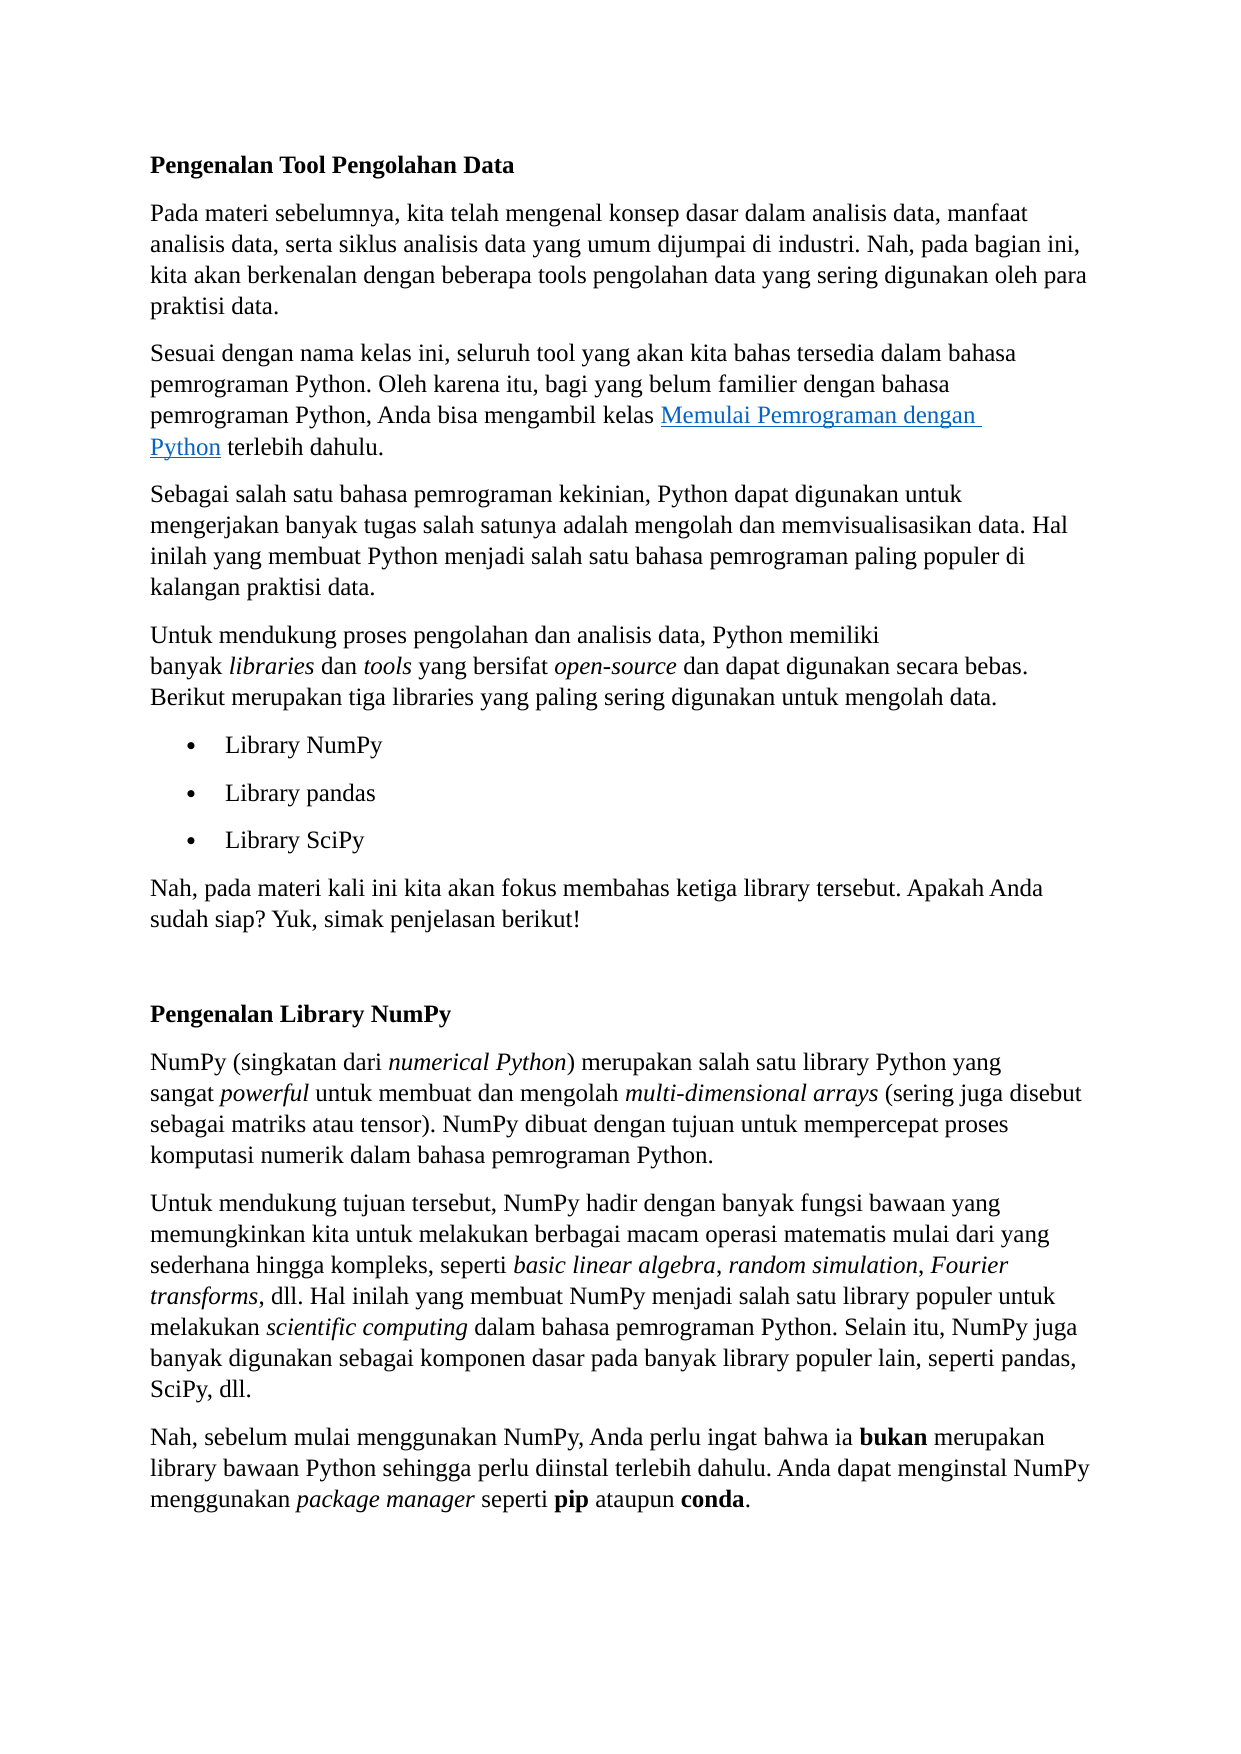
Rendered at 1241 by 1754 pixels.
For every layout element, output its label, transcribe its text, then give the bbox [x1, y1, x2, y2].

list Library NumPy [187, 730, 1090, 759]
text Sesuai dengan nama kelas ini, seluruh tool yang akan kita bahas tersedia dalam bahasa pemrograman Python. Oleh karena itu, bagi yang belum familier dengan bahasa pemrograman Python, Anda bisa mengambil kelas Memulai Pemrograman dengan Python terlebih dahulu. [150, 338, 1090, 460]
text Pada materi sebelumnya, kita telah mengenal konsep dasar dalam analisis data, manfaat analisis data, serta siklus analisis data yang umum dijumpai di industri. Nah, pada bagian ini, kita akan berkenalan dengan beberapa tools pengolahan data yang sering digunakan oleh para praktisi data. [150, 198, 1090, 319]
text Pengenalan Tool Pengolahan Data [150, 150, 1090, 179]
text NumPy (singkatan dari numerical Python) merupakan salah satu library Python yang sangat powerful untuk membuat dan mengolah multi-dimensional arrays (sering juga disebut sebagai matriks atau tensor). NumPy dibuat dengan tujuan untuk mempercepat proses komputasi numerik dalam bahasa pemrograman Python. [150, 1047, 1090, 1169]
text Sebagai salah satu bahasa pemrograman kekinian, Python dapat digunakan untuk mengerjakan banyak tugas salah satunya adalah mengolah dan memvisualisasikan data. Hal inilah yang membuat Python menjadi salah satu bahasa pemrograman paling populer di kalangan praktisi data. [150, 479, 1090, 601]
text Untuk mendukung tujuan tersebut, NumPy hadir dengan banyak fungsi bawaan yang memungkinkan kita untuk melakukan berbagai macam operasi matematis mulai dari yang sederhana hingga kompleks, seperti basic linear algebra, random simulation, Fourier transforms, dll. Hal inilah yang membuat NumPy menjadi salah satu library populer untuk melakukan scientific computing dalam bahasa pemrograman Python. Selain itu, NumPy juga banyak digunakan sebagai komponen dasar pada banyak library populer lain, seperti pandas, SciPy, dll. [150, 1188, 1090, 1403]
list Library pandas [187, 778, 1090, 806]
text Pengenalan Library NumPy [150, 999, 1090, 1028]
text Untuk mendukung proses pengolahan dan analisis data, Python memiliki banyak libraries dan tools yang bersifat open-source dan dapat digunakan secara bebas. Berikut merupakan tiga libraries yang paling sering digunakan untuk mengolah data. [150, 620, 1090, 711]
text Nah, sebelum mulai menggunakan NumPy, Anda perlu ingat bahwa ia bukan merupakan library bawaan Python sehingga perlu diinstal terlebih dahulu. Anda dapat menginstal NumPy menggunakan package manager seperti pip ataupun conda. [150, 1422, 1090, 1513]
list Library SciPy [187, 825, 1090, 854]
text Nah, pada materi kali ini kita akan fokus membahas ketiga library tersebut. Apakah Anda sudah siap? Yuk, simak penjelasan berikut! [150, 873, 1090, 933]
